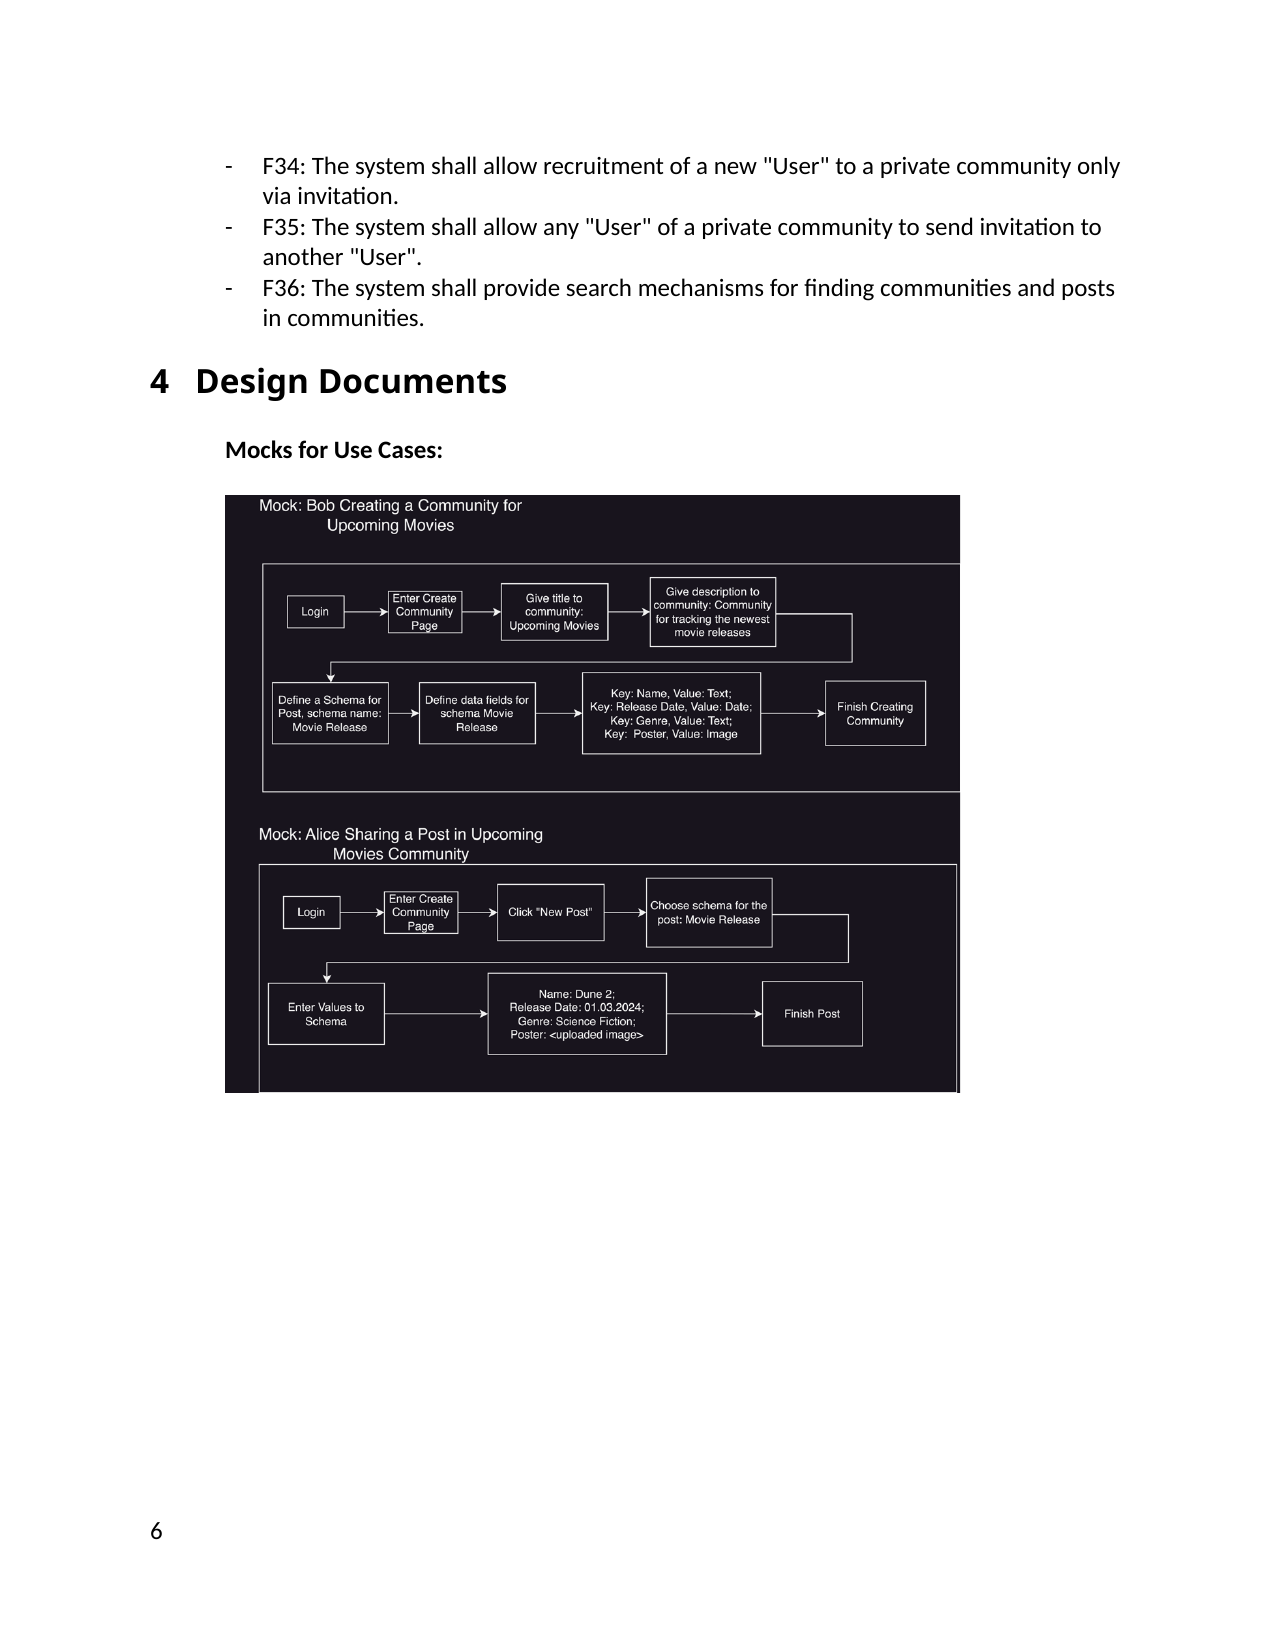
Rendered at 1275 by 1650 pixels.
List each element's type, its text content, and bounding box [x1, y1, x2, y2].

picture [225, 495, 961, 1093]
text Mocks for Use Cases: [225, 434, 1125, 464]
list F35: The system shall allow any "User" of a private community to send invitation to another "User". [225, 211, 1125, 272]
subtitle Design Documents [150, 358, 1125, 403]
list F36: The system shall provide search mechanisms for finding communities and posts in communities. [225, 272, 1125, 333]
list F34: The system shall allow recruitment of a new "User" to a private community only via invitation. [225, 150, 1125, 211]
